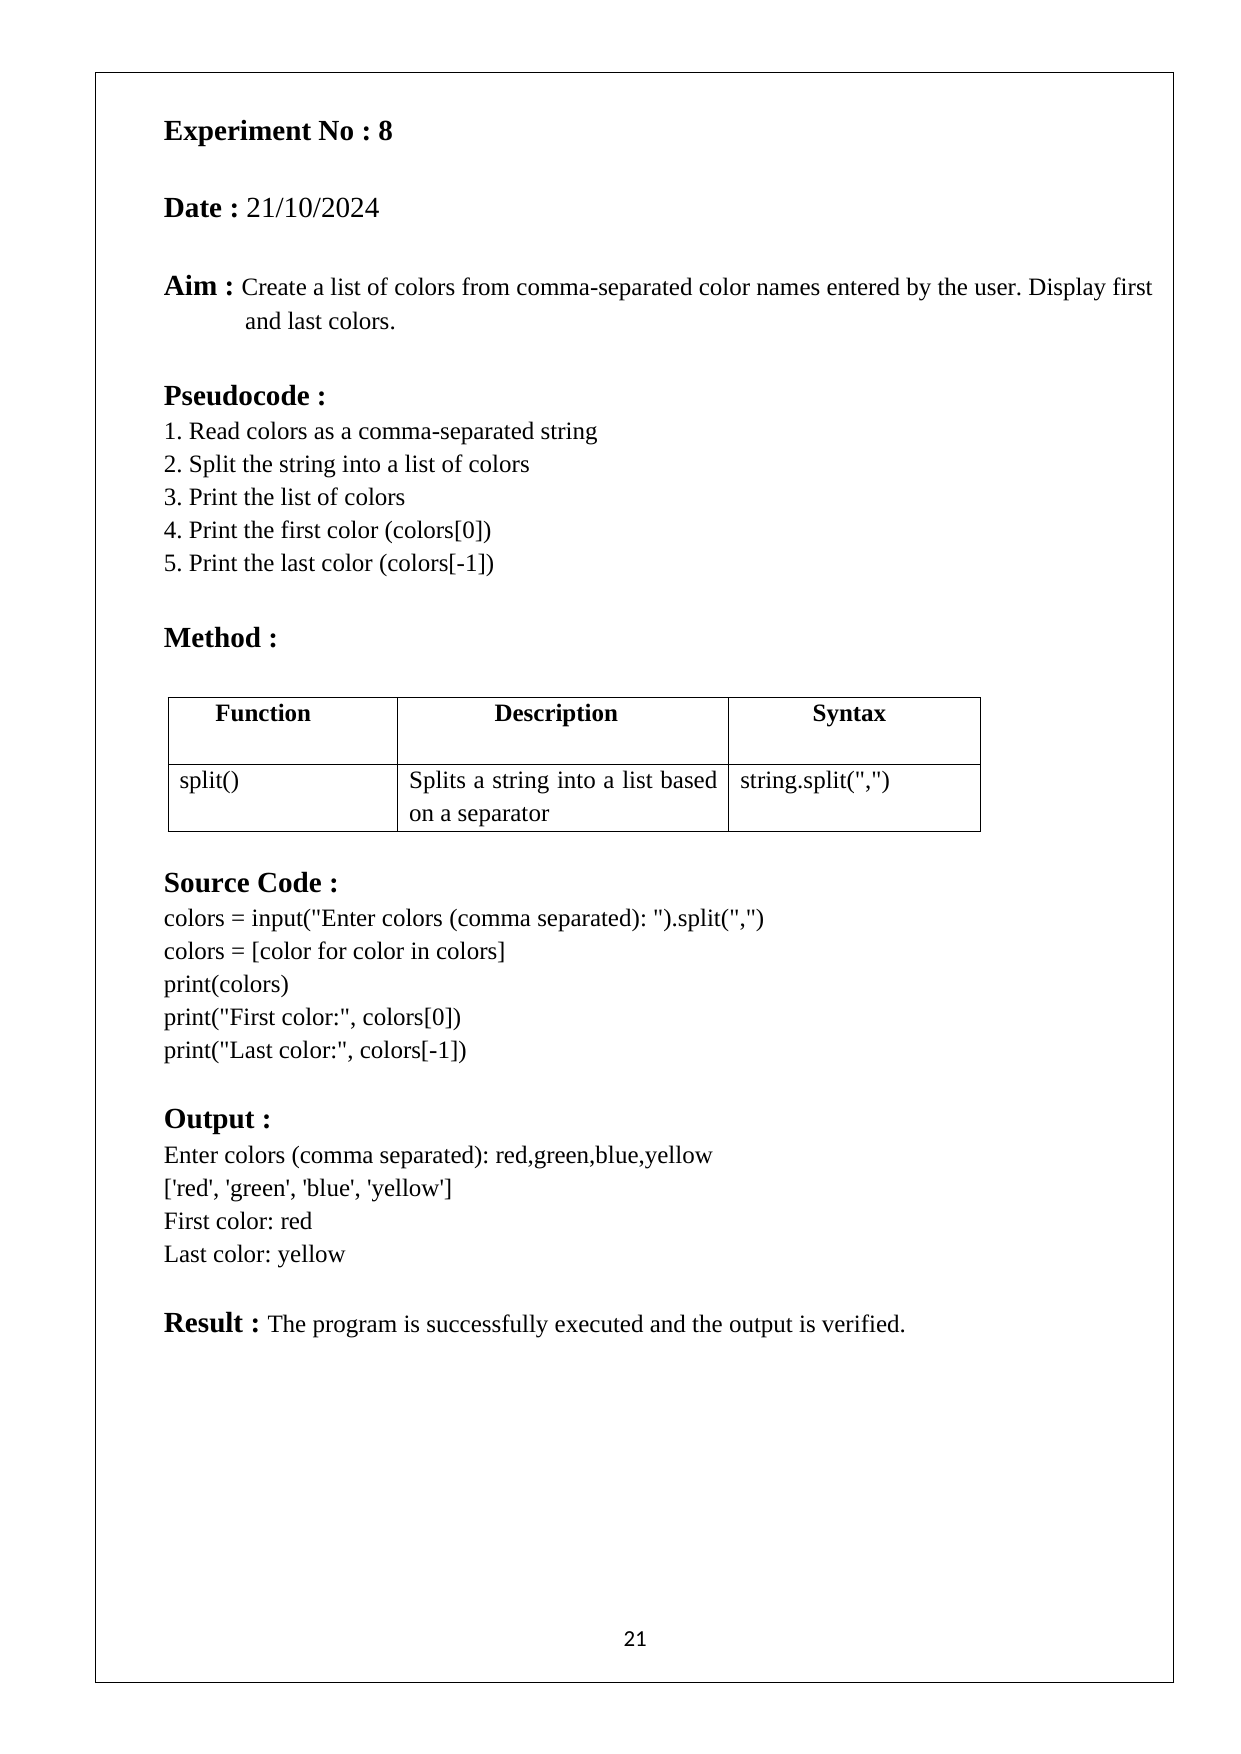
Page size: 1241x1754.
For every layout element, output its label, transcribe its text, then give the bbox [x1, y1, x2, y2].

text Last color: yellow [164, 1239, 1165, 1268]
table_cell Splits a string into a list based on a separator [398, 765, 728, 831]
text Method : [164, 620, 1165, 653]
text Pseudocode : [164, 378, 1165, 411]
text 1. Read colors as a comma-separated string [164, 416, 1165, 445]
text colors = input("Enter colors (comma separated): ").split(",") [104, 903, 1165, 932]
table_header Function [169, 698, 397, 764]
text print("First color:", colors[0]) [104, 1002, 1165, 1031]
text 2. Split the string into a list of colors [164, 449, 1165, 478]
text Output : [164, 1102, 1165, 1135]
text and last colors. [239, 306, 1165, 335]
text 4. Print the first color (colors[0]) [164, 515, 1165, 544]
text Aim : Create a list of colors from comma-separated color names entered by the user. Display first [164, 268, 1165, 301]
text Experiment No : 8 [104, 113, 1165, 147]
text First color: red [164, 1206, 1165, 1235]
text ['red', 'green', 'blue', 'yellow'] [164, 1173, 1165, 1202]
text 3. Print the list of colors [164, 482, 1165, 511]
table_header Syntax [729, 698, 980, 764]
text colors = [color for color in colors] [104, 936, 1165, 965]
text print(colors) [104, 969, 1165, 998]
table_cell string.split(",") [729, 765, 980, 831]
text Enter colors (comma separated): red,green,blue,yellow [164, 1140, 1165, 1169]
text Result : The program is successfully executed and the output is verified. [164, 1305, 1165, 1339]
table_header Description [398, 698, 728, 764]
text Date : 21/10/2024 [164, 191, 1165, 224]
text Source Code : [104, 865, 1165, 898]
text print("Last color:", colors[-1]) [104, 1036, 1165, 1064]
table_cell split() [169, 765, 397, 831]
text 5. Print the last color (colors[-1]) [164, 548, 1165, 577]
